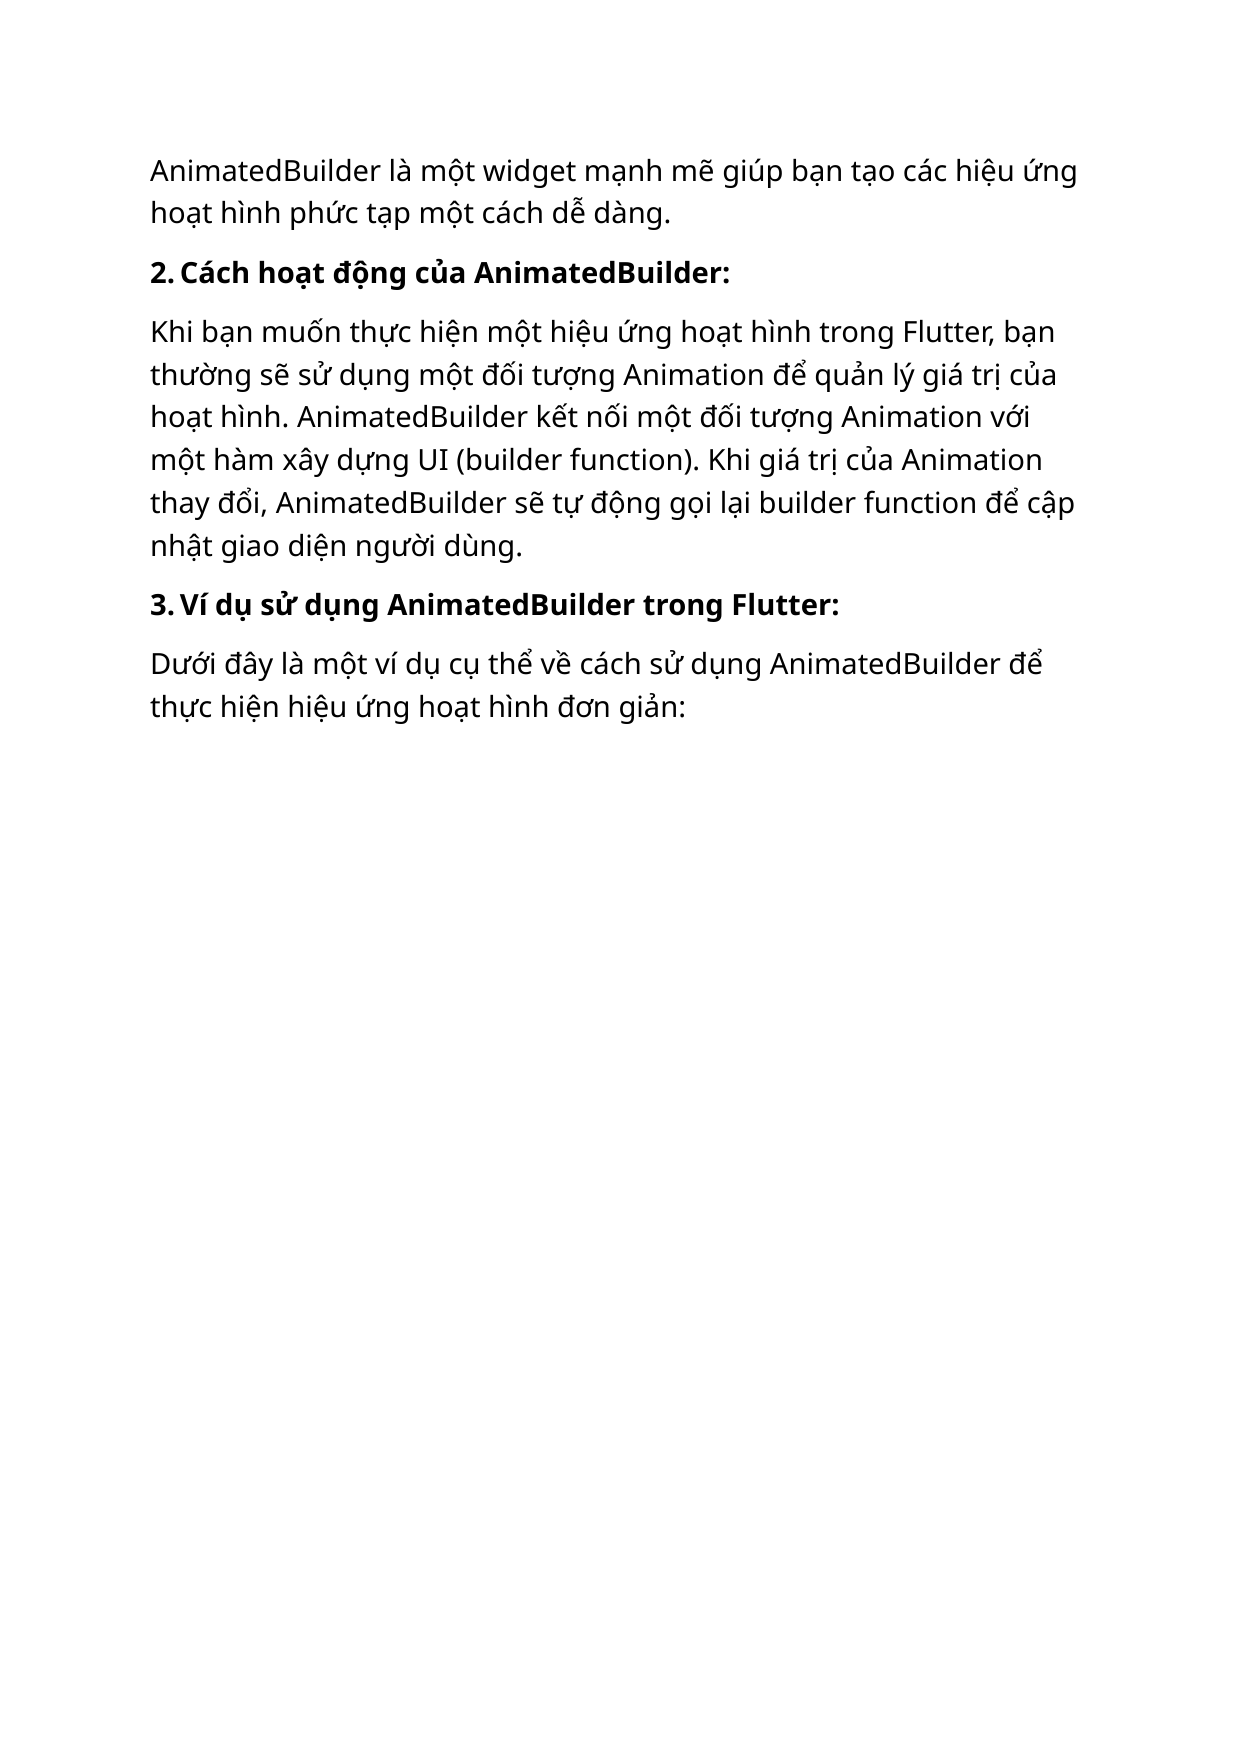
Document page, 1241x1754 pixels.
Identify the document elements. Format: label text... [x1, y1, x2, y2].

text Dưới đây là một ví dụ cụ thể về cách sử dụng AnimatedBuilder để thực hiện hiệu ứng hoạt hình đơn giản: [150, 643, 1090, 726]
list Cách hoạt động của AnimatedBuilder: [150, 252, 1090, 292]
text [150, 150, 1090, 232]
text Khi bạn muốn thực hiện một hiệu ứng hoạt hình trong Flutter, bạn thường sẽ sử dụng một đối tượng Animation để quản lý giá trị của hoạt hình. AnimatedBuilder kết nối một đối tượng Animation với một hàm xây dựng UI (builder function). Khi giá trị của Animation thay đổi, AnimatedBuilder sẽ tự động gọi lại builder function để cập nhật giao diện người dùng. [150, 311, 1090, 565]
list Ví dụ sử dụng AnimatedBuilder trong Flutter: [150, 584, 1090, 624]
